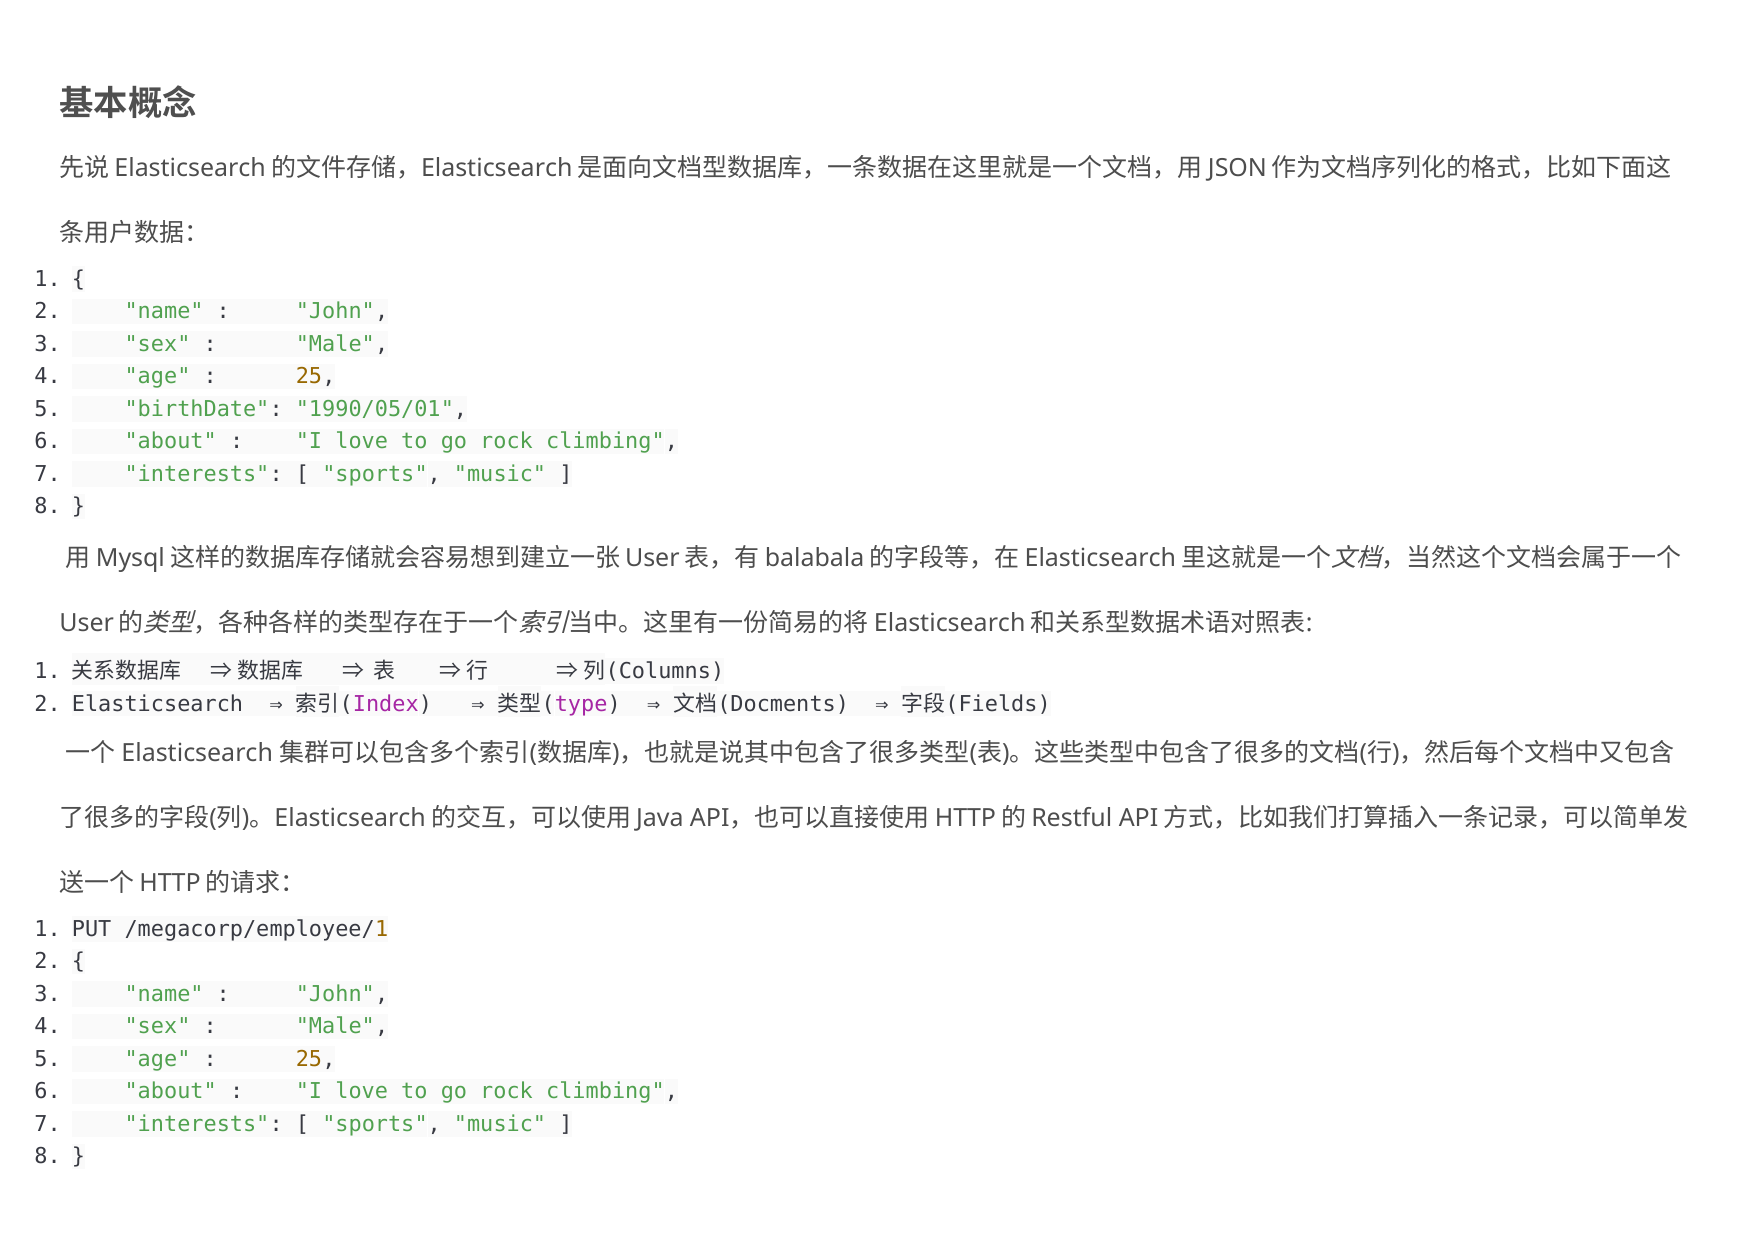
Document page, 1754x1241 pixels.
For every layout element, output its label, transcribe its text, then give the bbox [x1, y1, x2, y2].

list "birthDate": "1990/05/01", [34, 393, 1695, 425]
text 用Mysql这样的数据库存储就会容易想到建立一张User表，有balabala的字段等，在Elasticsearch里这就是一个文档，当然这个文档会属于一个User的类型，各种各样的类型存在于一个索引当中。这里有一份简易的将Elasticsearch和关系型数据术语对照表: [59, 523, 1695, 653]
list "interests": [ "sports", "music" ] [34, 458, 1695, 490]
list "name" : "John", [34, 978, 1695, 1010]
list "sex" : "Male", [34, 1010, 1695, 1043]
list 关系数据库 ⇒ 数据库 ⇒ 表 ⇒ 行 ⇒ 列(Columns) [605, 653, 1695, 685]
list "age" : 25, [34, 1043, 1695, 1075]
list "about" : "I love to go rock climbing", [34, 425, 1695, 458]
list "interests": [ "sports", "music" ] [34, 1108, 1695, 1140]
list { [34, 263, 1695, 295]
list } [34, 1140, 1695, 1173]
list } [34, 490, 1695, 523]
text 一个 Elasticsearch 集群可以包含多个索引(数据库)，也就是说其中包含了很多类型(表)。这些类型中包含了很多的文档(行)，然后每个文档中又包含了很多的字段(列)。Elasticsearch的交互，可以使用Java API，也可以直接使用HTTP的Restful API方式，比如我们打算插入一条记录，可以简单发送一个HTTP的请求： [59, 718, 1695, 913]
text 基本概念 [59, 68, 1695, 133]
list "about" : "I love to go rock climbing", [34, 1075, 1695, 1108]
list Elasticsearch ⇒ 索引(Index) ⇒ 类型(type) ⇒ 文档(Docments) ⇒ 字段(Fields) [34, 685, 1695, 718]
list { [34, 945, 1695, 978]
list "sex" : "Male", [34, 328, 1695, 360]
list PUT /megacorp/employee/1 [34, 913, 1695, 945]
list "age" : 25, [34, 360, 1695, 393]
list "name" : "John", [34, 295, 1695, 328]
text 先说Elasticsearch的文件存储，Elasticsearch是面向文档型数据库，一条数据在这里就是一个文档，用JSON作为文档序列化的格式，比如下面这条用户数据： [59, 133, 1695, 263]
